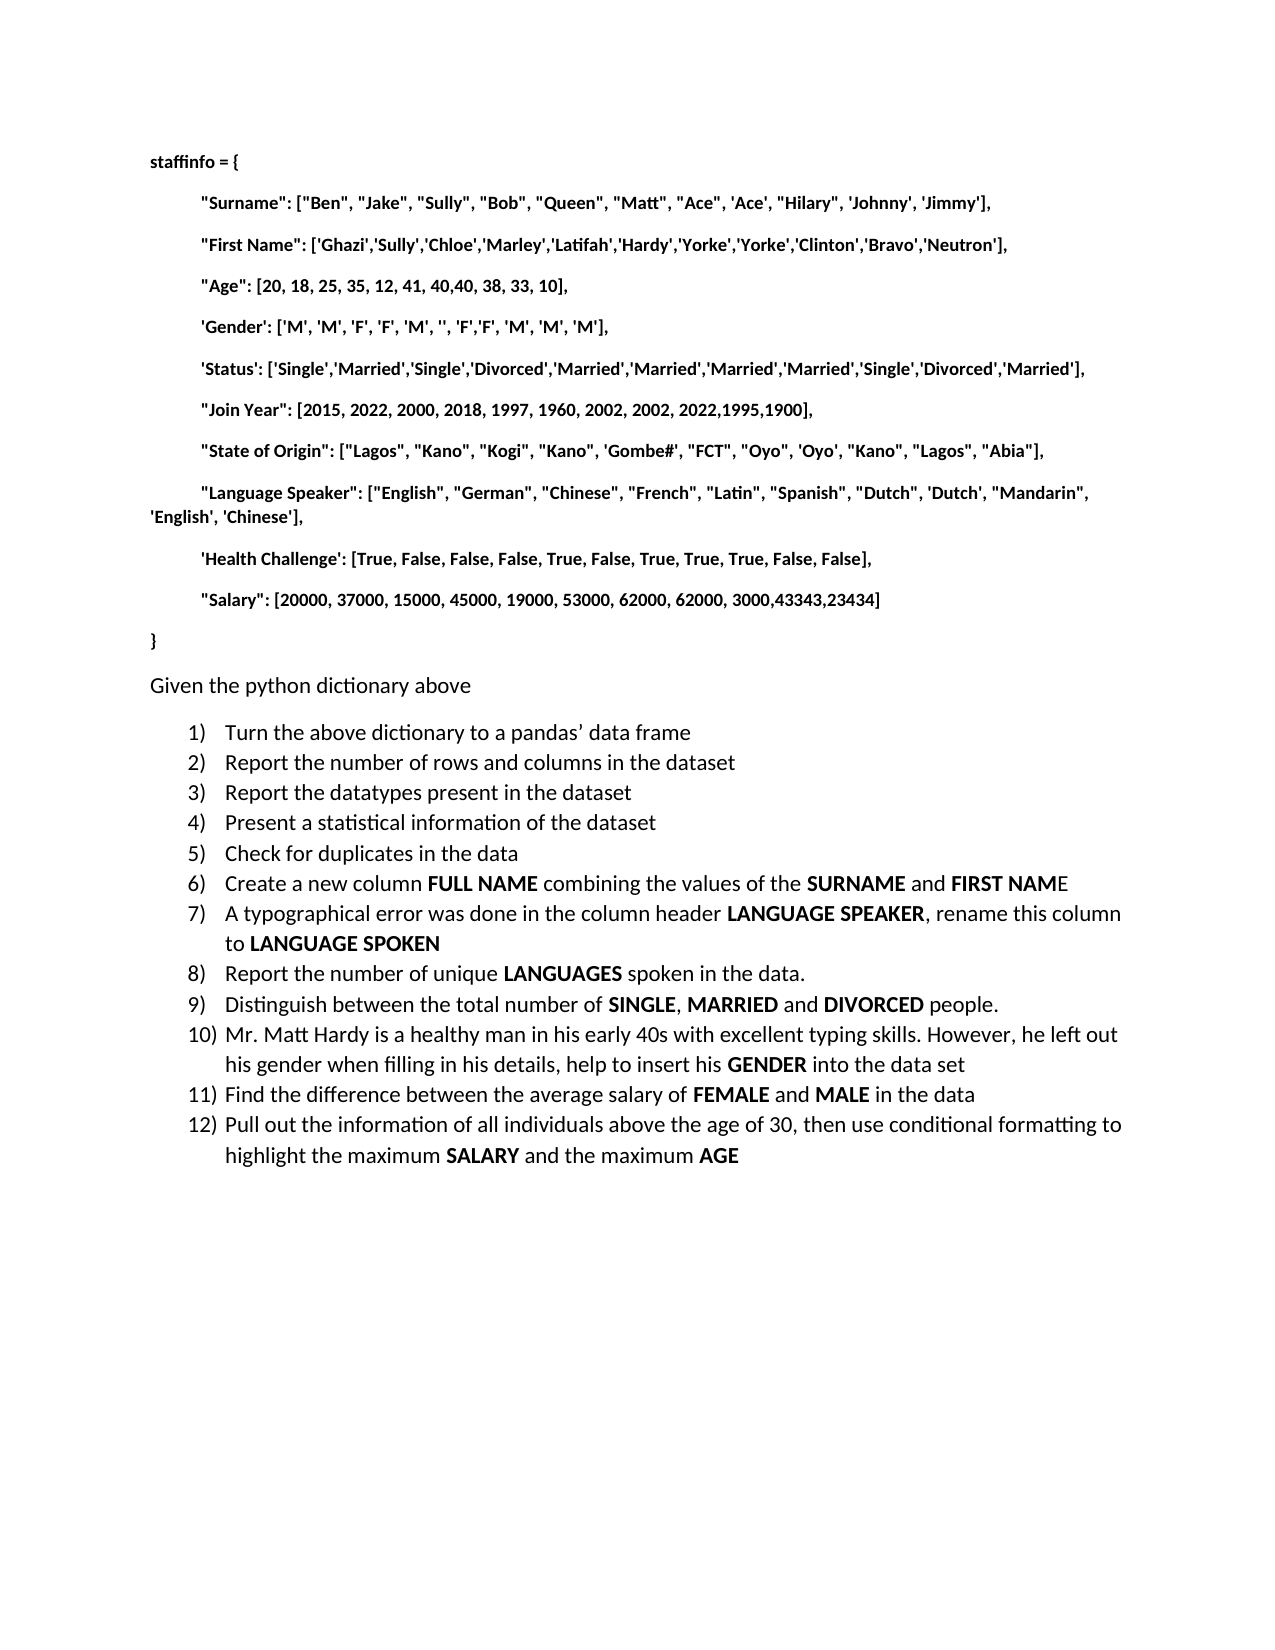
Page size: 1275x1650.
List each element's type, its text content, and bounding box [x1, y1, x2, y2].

list A typographical error was done in the column header LANGUAGE SPEAKER, rename this column to LANGUAGE SPOKEN [187, 899, 1125, 957]
text "Language Speaker": ["English", "German", "Chinese", "French", "Latin", "Spanish", "Dutch", 'Dutch', "Mandarin", 'English', 'Chinese'], [150, 481, 1125, 528]
text "Salary": [20000, 37000, 15000, 45000, 19000, 53000, 62000, 62000, 3000,43343,23434] [150, 588, 1125, 611]
text "State of Origin": ["Lagos", "Kano", "Kogi", "Kano", 'Gombe#', "FCT", "Oyo", 'Oyo', "Kano", "Lagos", "Abia"], [150, 439, 1125, 462]
text "First Name": ['Ghazi','Sully','Chloe','Marley','Latifah','Hardy','Yorke','Yorke','Clinton','Bravo','Neutron'], [150, 233, 1125, 256]
list Turn the above dictionary to a pandas’ data frame [187, 718, 1125, 746]
list Report the number of unique LANGUAGES spoken in the data. [187, 959, 1125, 987]
list Report the datatypes present in the dataset [187, 778, 1125, 806]
list Find the difference between the average salary of FEMALE and MALE in the data [187, 1080, 1125, 1108]
text 'Health Challenge': [True, False, False, False, True, False, True, True, True, False, False], [150, 547, 1125, 570]
text "Surname": ["Ben", "Jake", "Sully", "Bob", "Queen", "Matt", "Ace", 'Ace', "Hilary", 'Johnny', 'Jimmy'], [150, 191, 1125, 214]
list Pull out the information of all individuals above the age of 30, then use conditional formatting to highlight the maximum SALARY and the maximum AGE [187, 1111, 1125, 1169]
list Report the number of rows and columns in the dataset [187, 748, 1125, 776]
list Check for duplicates in the data [187, 839, 1125, 867]
text 'Gender': ['M', 'M', 'F', 'F', 'M', '', 'F','F', 'M', 'M', 'M'], [150, 315, 1125, 338]
text "Join Year": [2015, 2022, 2000, 2018, 1997, 1960, 2002, 2002, 2022,1995,1900], [150, 398, 1125, 421]
list Mr. Matt Hardy is a healthy man in his early 40s with excellent typing skills. However, he left out his gender when filling in his details, help to insert his GENDER into the data set [187, 1020, 1125, 1078]
text "Age": [20, 18, 25, 35, 12, 41, 40,40, 38, 33, 10], [150, 274, 1125, 297]
list Create a new column FULL NAME combining the values of the SURNAME and FIRST NAME [187, 869, 1125, 897]
text staffinfo = { [150, 150, 1125, 173]
list Present a statistical information of the dataset [187, 808, 1125, 836]
text Given the python dictionary above [150, 671, 1125, 699]
text 'Status': ['Single','Married','Single','Divorced','Married','Married','Married','Married','Single','Divorced','Married'], [150, 357, 1125, 380]
list Distinguish between the total number of SINGLE, MARRIED and DIVORCED people. [187, 990, 1125, 1018]
text } [150, 629, 1125, 652]
